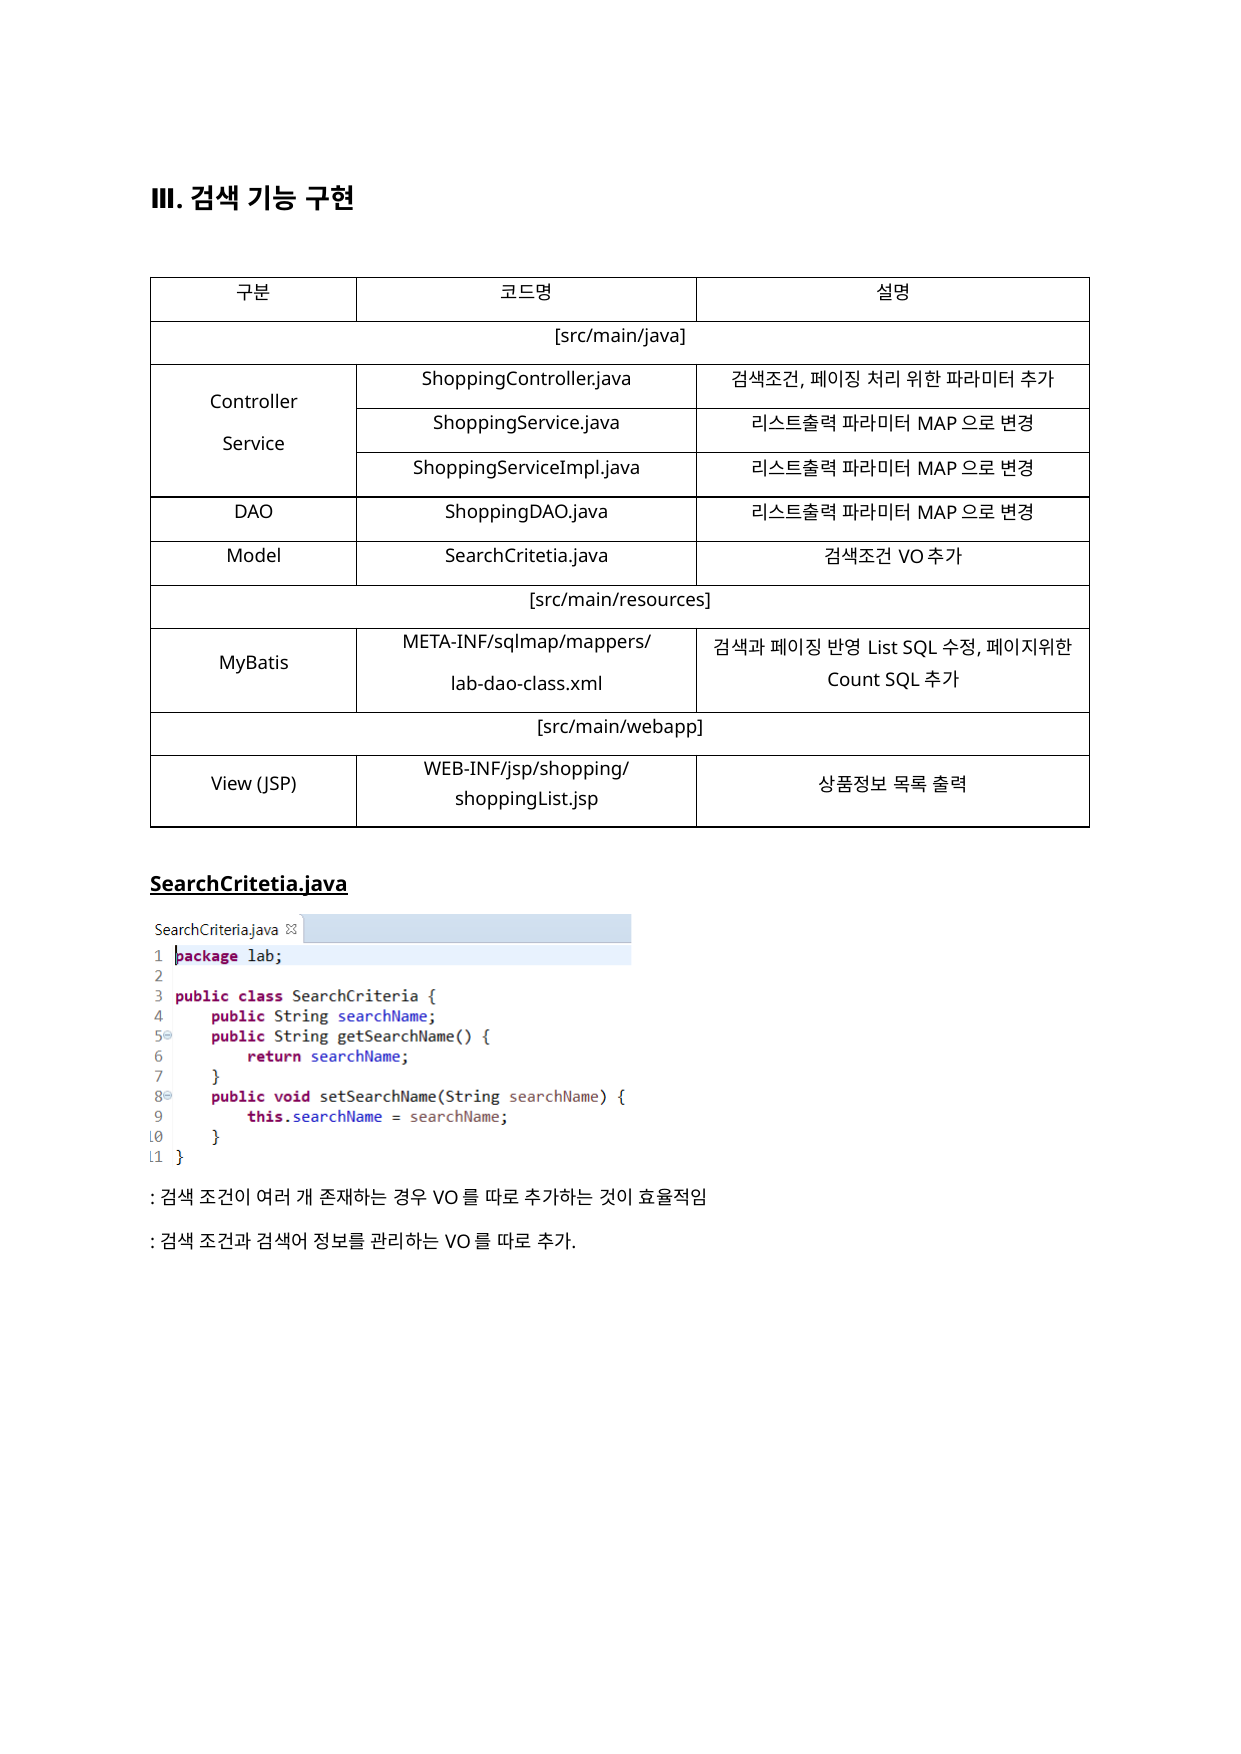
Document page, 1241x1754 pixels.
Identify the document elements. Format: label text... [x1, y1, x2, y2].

table_cell 상품정보 목록 출력 [697, 756, 1089, 826]
table_cell META-INF/sqlmap/mappers/ lab-dao-class.xml [357, 629, 696, 712]
table_cell ShoppingDAO.java [357, 498, 696, 541]
picture [150, 914, 632, 1167]
table_cell 검색조건, 페이징 처리 위한 파라미터 추가 [697, 365, 1089, 408]
table_cell 검색조건 VO추가 [697, 542, 1089, 585]
table_cell [src/main/resources] [151, 586, 1089, 627]
text SearchCritetia.java [150, 869, 1090, 898]
text : 검색 조건과 검색어 정보를 관리하는 VO를 따로 추가. [150, 1227, 1090, 1254]
table_cell 리스트출력 파라미터 MAP으로 변경 [697, 409, 1089, 452]
table_cell Controller Service [151, 365, 356, 496]
table_header 코드명 [357, 278, 696, 321]
table_cell [src/main/java] [151, 322, 1089, 363]
table_cell 검색과 페이징 반영 List SQL 수정, 페이지위한 Count SQL 추가 [697, 629, 1089, 712]
table_header 설명 [697, 278, 1089, 321]
table_cell Model [151, 542, 356, 585]
table_cell 리스트출력 파라미터 MAP으로 변경 [697, 453, 1089, 496]
table_cell ShoppingService.java [357, 409, 696, 452]
table_cell DAO [151, 498, 356, 541]
table_cell MyBatis [151, 629, 356, 712]
table_cell WEB-INF/jsp/shopping/ shoppingList.jsp [357, 756, 696, 826]
text Ⅲ. 검색 기능 구현 [150, 177, 1090, 217]
table_cell ShoppingController.java [357, 365, 696, 408]
table_cell View (JSP) [151, 756, 356, 826]
text : 검색 조건이 여러 개 존재하는 경우 VO를 따로 추가하는 것이 효율적임 [150, 1183, 1090, 1210]
table_cell 리스트출력 파라미터 MAP으로 변경 [697, 498, 1089, 541]
table_header 구분 [151, 278, 356, 321]
table_cell [src/main/webapp] [151, 713, 1089, 754]
table_cell ShoppingServiceImpl.java [357, 453, 696, 496]
table_cell SearchCritetia.java [357, 542, 696, 585]
